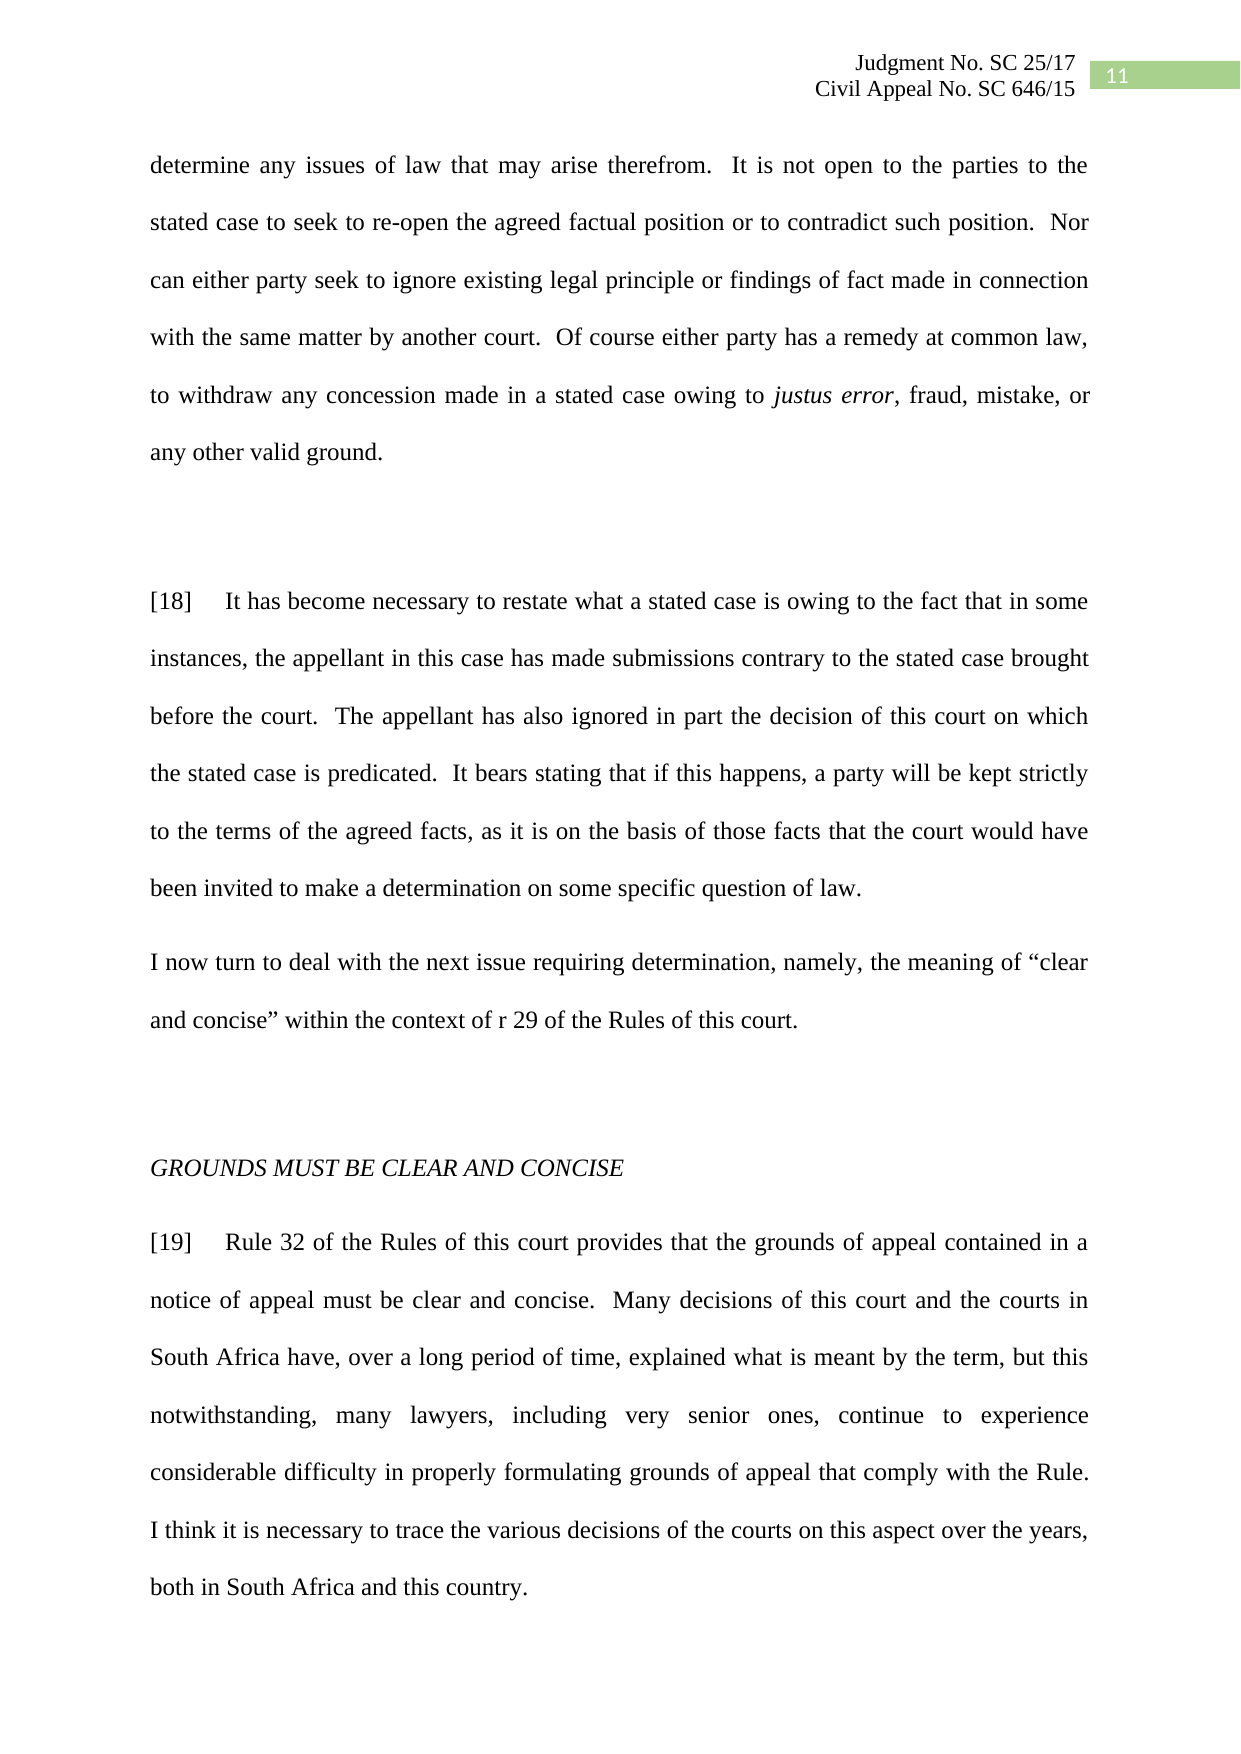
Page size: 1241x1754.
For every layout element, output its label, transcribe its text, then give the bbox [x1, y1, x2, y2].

text GROUNDS MUST BE CLEAR AND CONCISE [150, 1153, 1090, 1182]
text [19] Rule 32 of the Rules of this court provides that the grounds of appeal contained in a notice of appeal must be clear and concise. Many decisions of this court and the courts in South Africa have, over a long period of time, explained what is meant by the term, but this notwithstanding, many lawyers, including very senior ones, continue to experience considerable difficulty in properly formulating grounds of appeal that comply with the Rule. I think it is necessary to trace the various decisions of the courts on this aspect over the years, both in South Africa and this country. [150, 1227, 1090, 1601]
text [18] It has become necessary to restate what a stated case is owing to the fact that in some instances, the appellant in this case has made submissions contrary to the stated case brought before the court. The appellant has also ignored in part the decision of this court on which the stated case is predicated. It bears stating that if this happens, a party will be kept strictly to the terms of the agreed facts, as it is on the basis of those facts that the court would have been invited to make a determination on some specific question of law. [150, 586, 1090, 902]
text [150, 150, 1090, 466]
text I now turn to deal with the next issue requiring determination, namely, the meaning of “clear and concise” within the context of r 29 of the Rules of this court. [150, 947, 1090, 1034]
